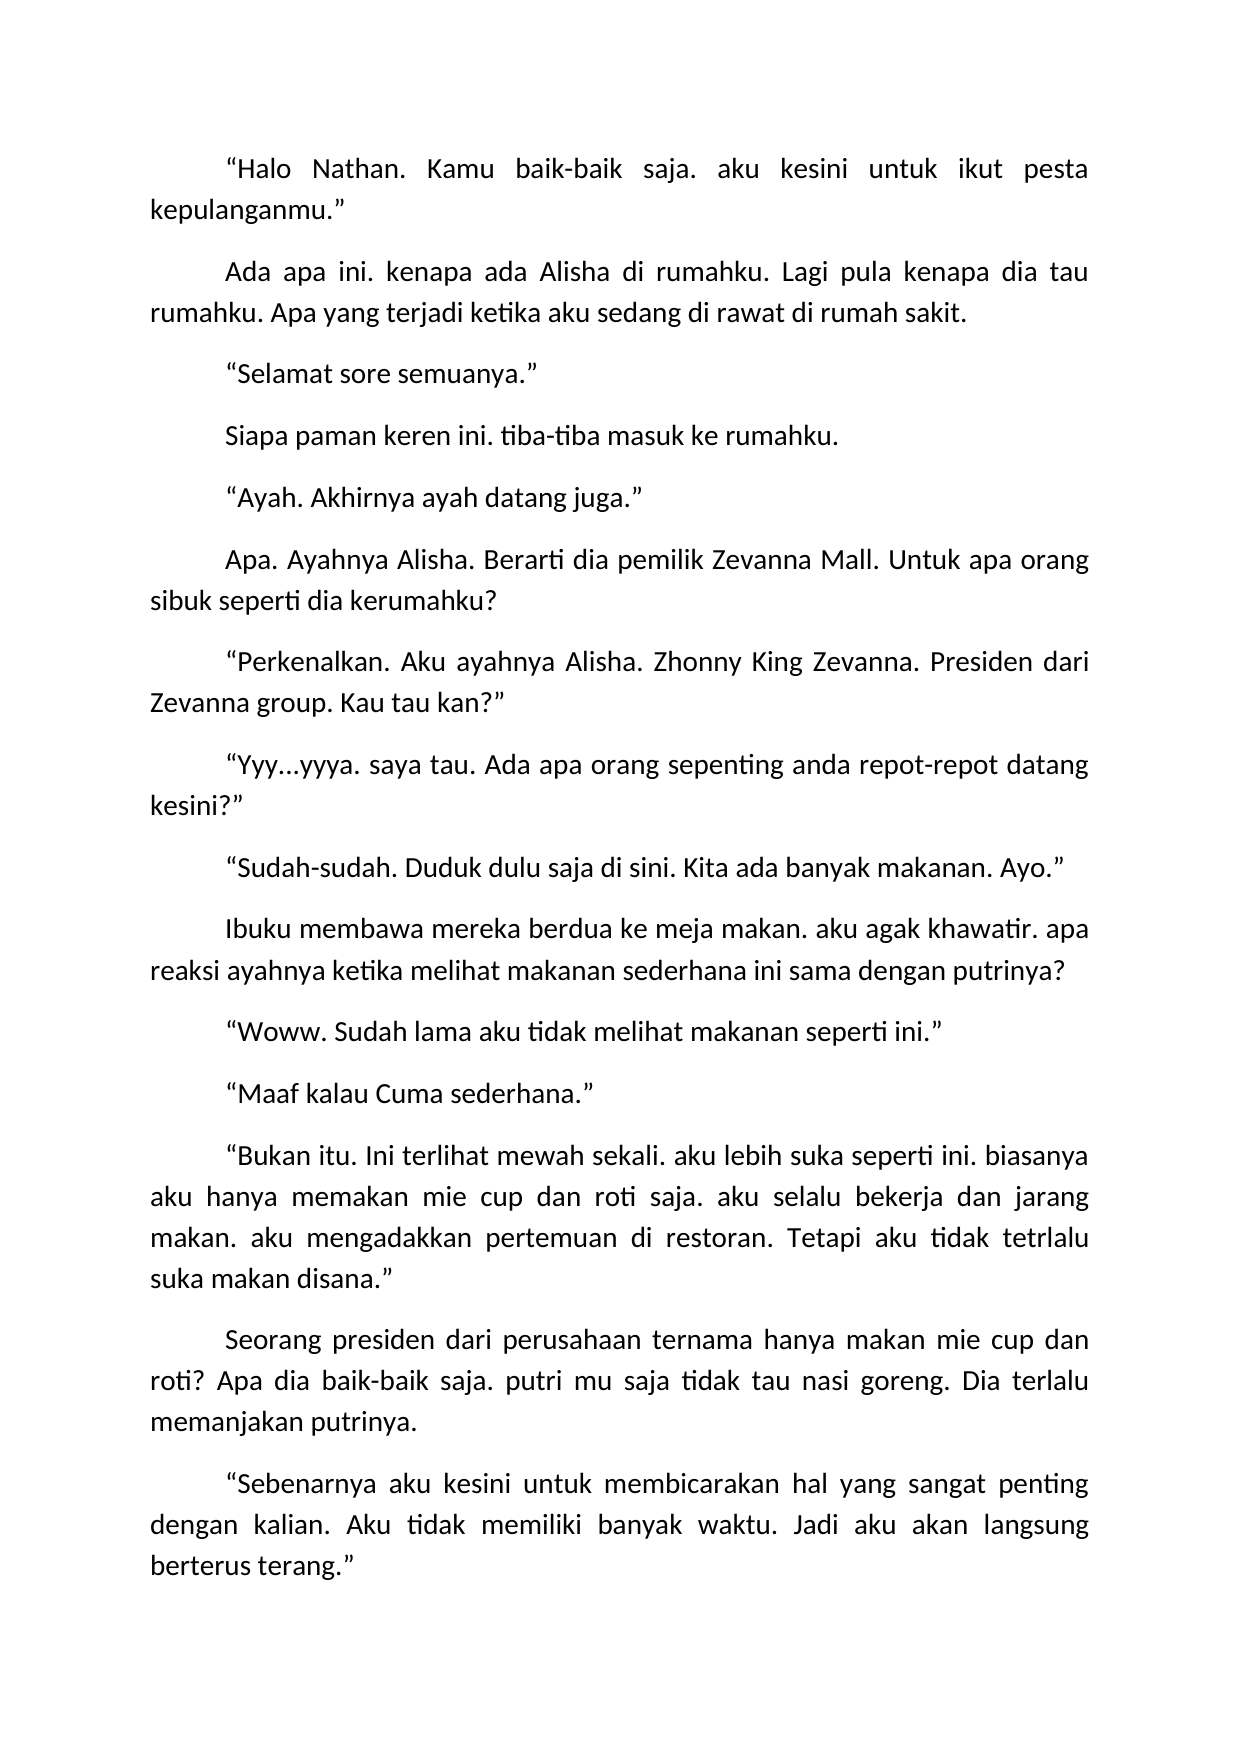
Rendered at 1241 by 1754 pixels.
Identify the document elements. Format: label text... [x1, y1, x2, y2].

text “Maaf kalau Cuma sederhana.” [150, 1075, 1090, 1111]
text “Sudah-sudah. Duduk dulu saja di sini. Kita ada banyak makanan. Ayo.” [150, 849, 1090, 884]
text Ada apa ini. kenapa ada Alisha di rumahku. Lagi pula kenapa dia tau rumahku. Apa yang terjadi ketika aku sedang di rawat di rumah sakit. [150, 253, 1090, 329]
text “Ayah. Akhirnya ayah datang juga.” [150, 479, 1090, 514]
text “Yyy...yyya. saya tau. Ada apa orang sepenting anda repot-repot datang kesini?” [150, 746, 1090, 823]
text “Halo Nathan. Kamu baik-baik saja. aku kesini untuk ikut pesta kepulanganmu.” [150, 150, 1090, 227]
text “Woww. Sudah lama aku tidak melihat makanan seperti ini.” [150, 1013, 1090, 1049]
text Seorang presiden dari perusahaan ternama hanya makan mie cup dan roti? Apa dia baik-baik saja. putri mu saja tidak tau nasi goreng. Dia terlalu memanjakan putrinya. [150, 1321, 1090, 1439]
text “Perkenalkan. Aku ayahnya Alisha. Zhonny King Zevanna. Presiden dari Zevanna group. Kau tau kan?” [150, 643, 1090, 720]
text “Sebenarnya aku kesini untuk membicarakan hal yang sangat penting dengan kalian. Aku tidak memiliki banyak waktu. Jadi aku akan langsung berterus terang.” [150, 1465, 1090, 1583]
text “Selamat sore semuanya.” [150, 355, 1090, 391]
text Apa. Ayahnya Alisha. Berarti dia pemilik Zevanna Mall. Untuk apa orang sibuk seperti dia kerumahku? [150, 541, 1090, 617]
text “Bukan itu. Ini terlihat mewah sekali. aku lebih suka seperti ini. biasanya aku hanya memakan mie cup dan roti saja. aku selalu bekerja dan jarang makan. aku mengadakkan pertemuan di restoran. Tetapi aku tidak tetrlalu suka makan disana.” [150, 1137, 1090, 1295]
text Siapa paman keren ini. tiba-tiba masuk ke rumahku. [150, 417, 1090, 453]
text Ibuku membawa mereka berdua ke meja makan. aku agak khawatir. apa reaksi ayahnya ketika melihat makanan sederhana ini sama dengan putrinya? [150, 911, 1090, 987]
